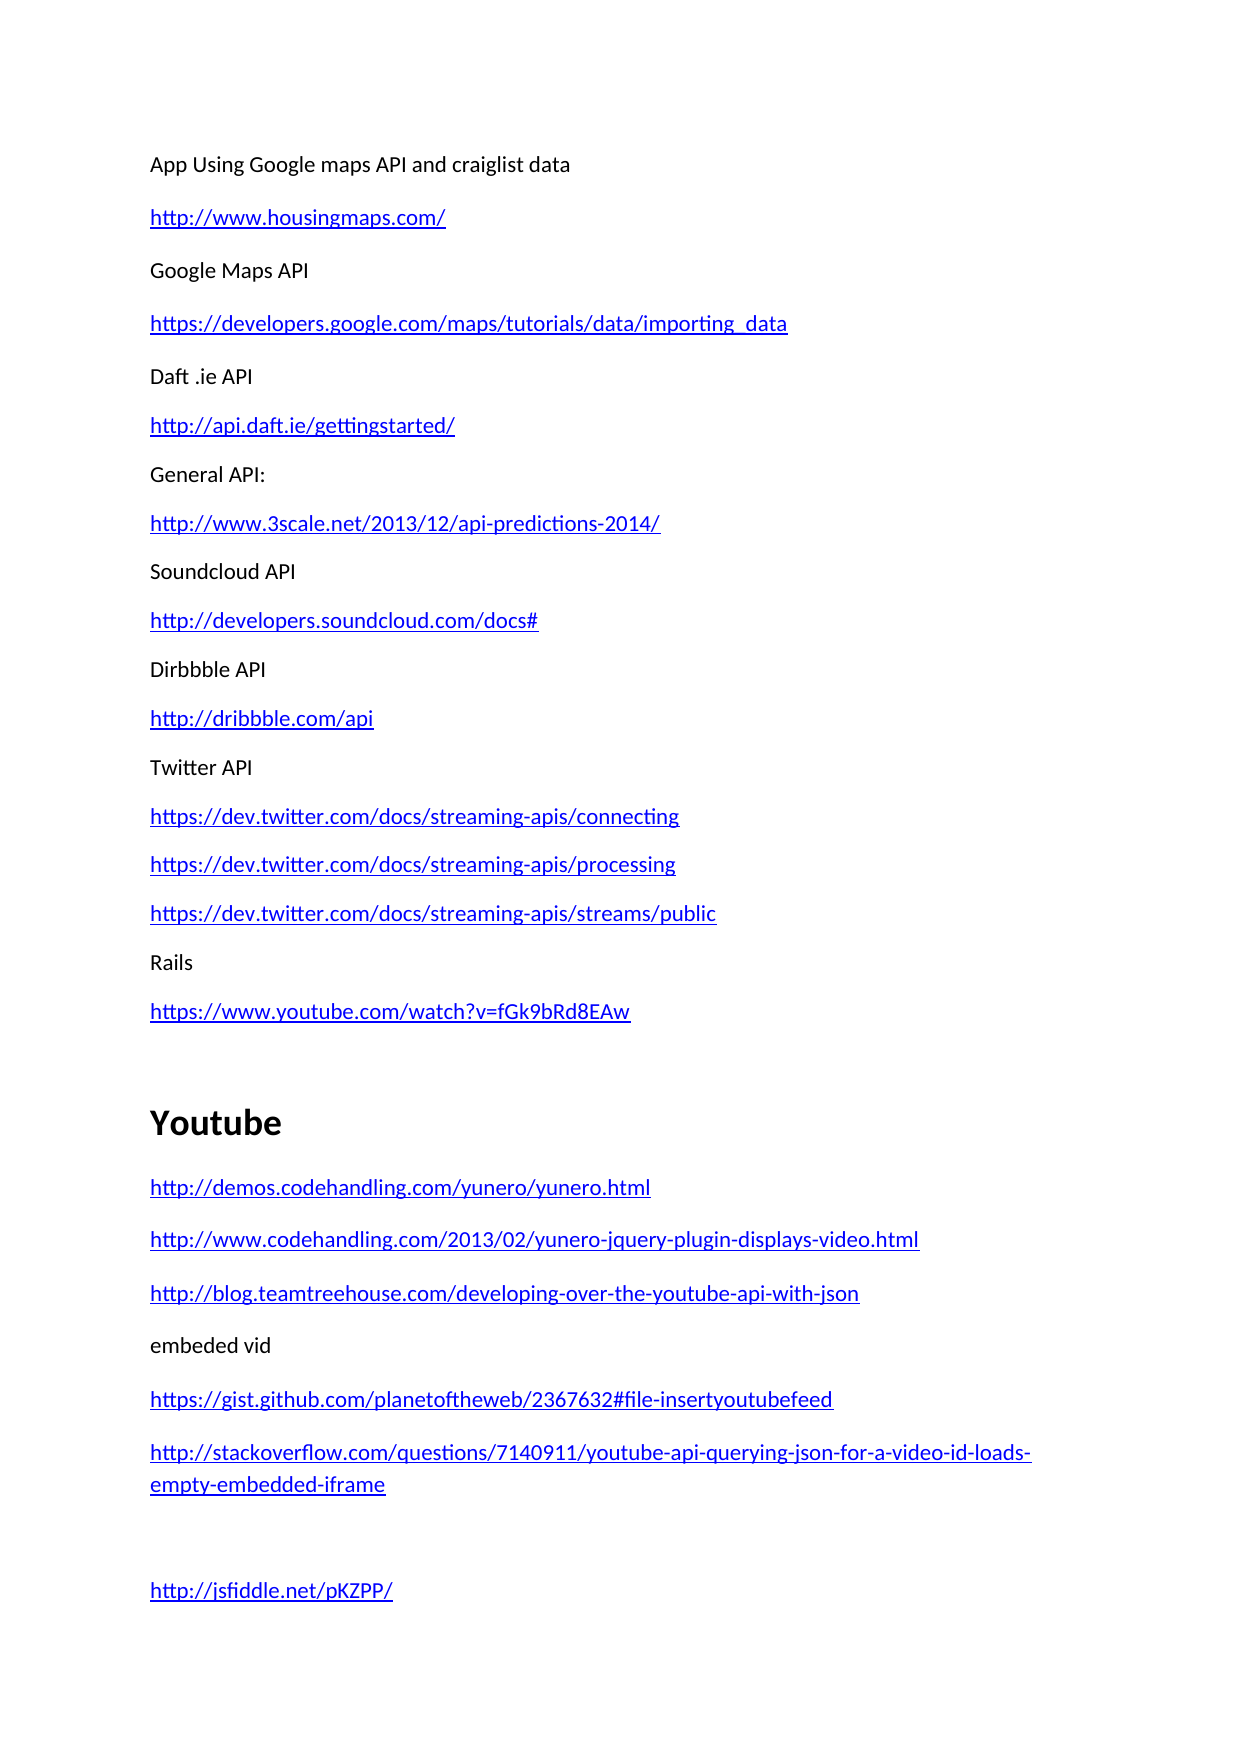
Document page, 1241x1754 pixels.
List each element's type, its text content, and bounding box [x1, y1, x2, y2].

text embeded vid [150, 1332, 1090, 1360]
text http://dribbble.com/api [150, 704, 1090, 732]
text http://developers.soundcloud.com/docs# [150, 606, 1090, 634]
text Soundcloud API [150, 557, 1090, 586]
text https://dev.twitter.com/docs/streaming-apis/streams/public [150, 899, 1090, 927]
text Daft .ie API [150, 362, 1090, 390]
text http://api.daft.ie/gettingstarted/ [150, 411, 1090, 439]
text Twitter API [150, 753, 1090, 781]
text https://gist.github.com/planetoftheweb/2367632#file-insertyoutubefeed [150, 1385, 1090, 1413]
text https://dev.twitter.com/docs/streaming-apis/connecting [150, 802, 1090, 830]
text http://www.housingmaps.com/ [150, 203, 1090, 231]
text http://jsfiddle.net/pKZPP/ [150, 1576, 1090, 1604]
text https://developers.google.com/maps/tutorials/data/importing_data [150, 309, 1090, 337]
text App Using Google maps API and craiglist data [150, 150, 1090, 178]
text http://stackoverflow.com/questions/7140911/youtube-api-querying-json-for-a-video-id-loads-empty-embedded-iframe [150, 1438, 1090, 1498]
text Rails [150, 948, 1090, 976]
text http://demos.codehandling.com/yunero/yunero.html [150, 1173, 1090, 1201]
text https://www.youtube.com/watch?v=fGk9bRd8EAw [150, 997, 1090, 1025]
text http://blog.teamtreehouse.com/developing-over-the-youtube-api-with-json [150, 1279, 1090, 1307]
text https://dev.twitter.com/docs/streaming-apis/processing [150, 851, 1090, 879]
text http://www.codehandling.com/2013/02/yunero-jquery-plugin-displays-video.html [150, 1226, 1090, 1254]
text Google Maps API [150, 256, 1090, 284]
text General API: [150, 460, 1090, 488]
text Dirbbble API [150, 655, 1090, 683]
text http://www.3scale.net/2013/12/api-predictions-2014/ [150, 509, 1090, 537]
text Youtube [150, 1099, 1090, 1145]
